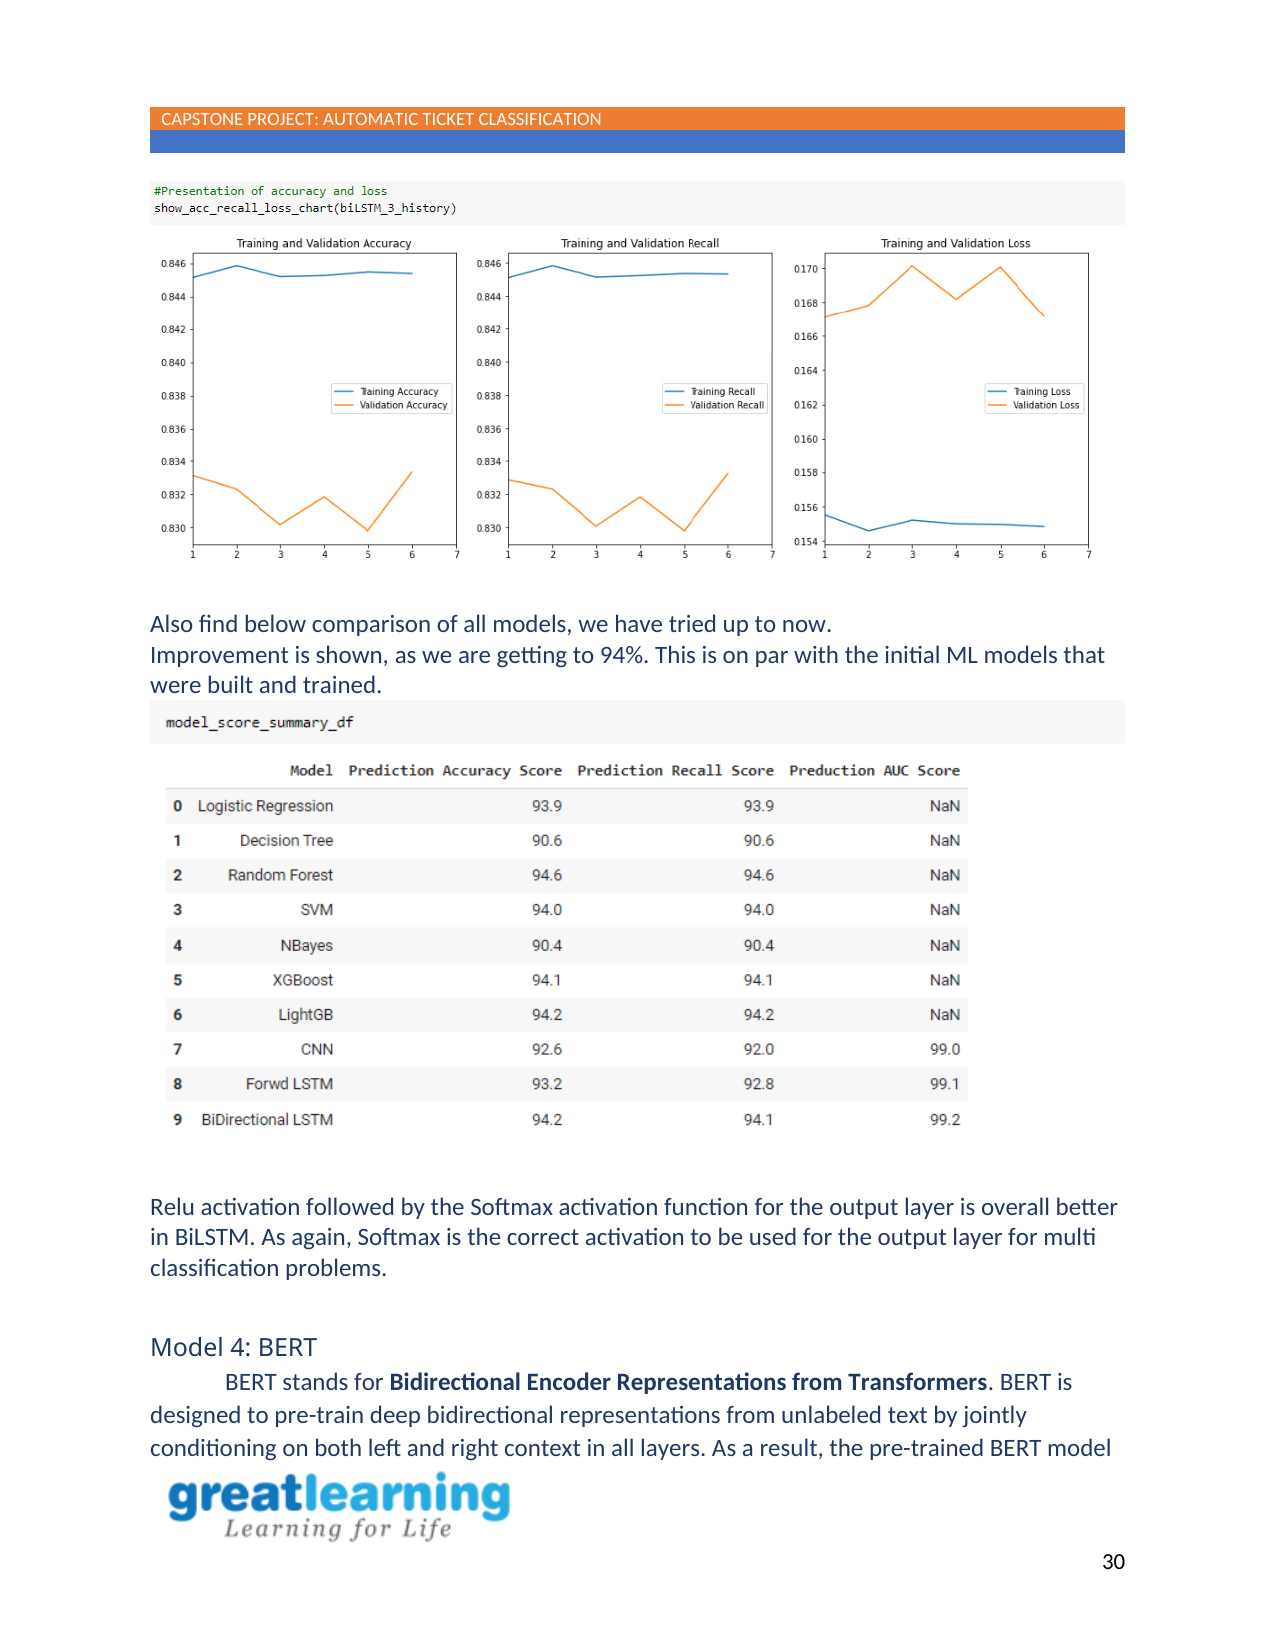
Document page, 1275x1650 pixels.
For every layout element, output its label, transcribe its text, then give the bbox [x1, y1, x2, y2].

picture [150, 700, 1125, 1161]
text Relu activation followed by the Softmax activation function for the output layer is overall better in BiLSTM. As again, Softmax is the correct activation to be used for the output layer for multi classification problems. [150, 1191, 1125, 1282]
text Also find below comparison of all models, we have tried up to now. [150, 608, 1125, 639]
text Improvement is shown, as we are getting to 94%. This is on par with the initial ML models that were built and trained. [150, 639, 1125, 700]
subtitle Model 4: BERT [150, 1329, 1125, 1363]
picture [150, 1467, 521, 1547]
picture [150, 181, 1125, 578]
